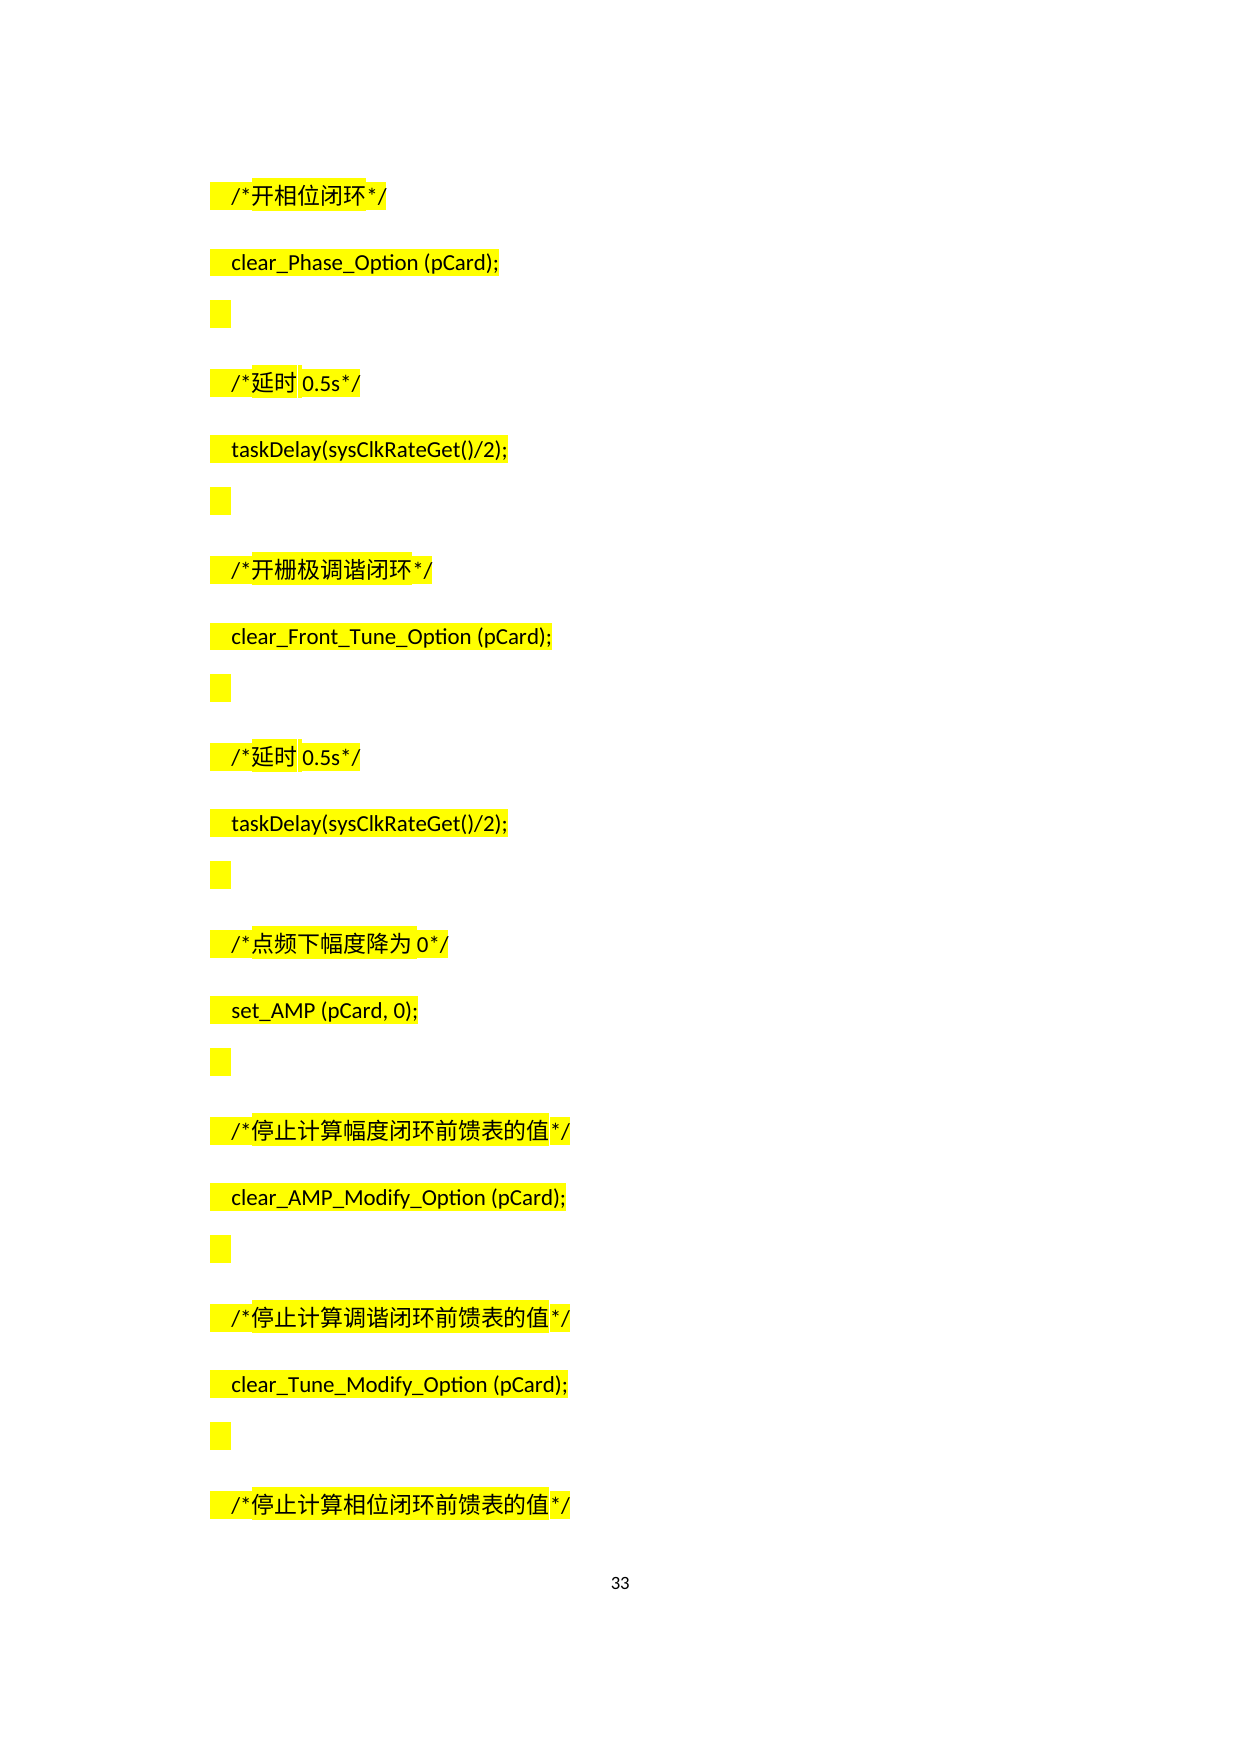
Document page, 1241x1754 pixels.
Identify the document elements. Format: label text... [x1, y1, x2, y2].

text clear_Front_Tune_Option (pCard); [210, 620, 1053, 653]
text /*延时0.5s*/ [210, 349, 1053, 414]
text taskDelay(sysClkRateGet()/2); [210, 807, 1053, 840]
text /*开相位闭环*/ [210, 162, 1053, 227]
text clear_AMP_Modify_Option (pCard); [210, 1181, 1053, 1214]
text /*点频下幅度降为0*/ [210, 910, 1053, 975]
text clear_Phase_Option (pCard); [210, 246, 1053, 279]
text /*停止计算调谐闭环前馈表的值*/ [210, 1284, 1053, 1349]
text /*停止计算相位闭环前馈表的值*/ [210, 1471, 1053, 1536]
text taskDelay(sysClkRateGet()/2); [210, 433, 1053, 466]
text /*停止计算幅度闭环前馈表的值*/ [210, 1097, 1053, 1162]
text /*延时0.5s*/ [210, 723, 1053, 788]
text clear_Tune_Modify_Option (pCard); [210, 1368, 1053, 1401]
text set_AMP (pCard, 0); [210, 994, 1053, 1027]
text /*开栅极调谐闭环*/ [210, 536, 1053, 601]
